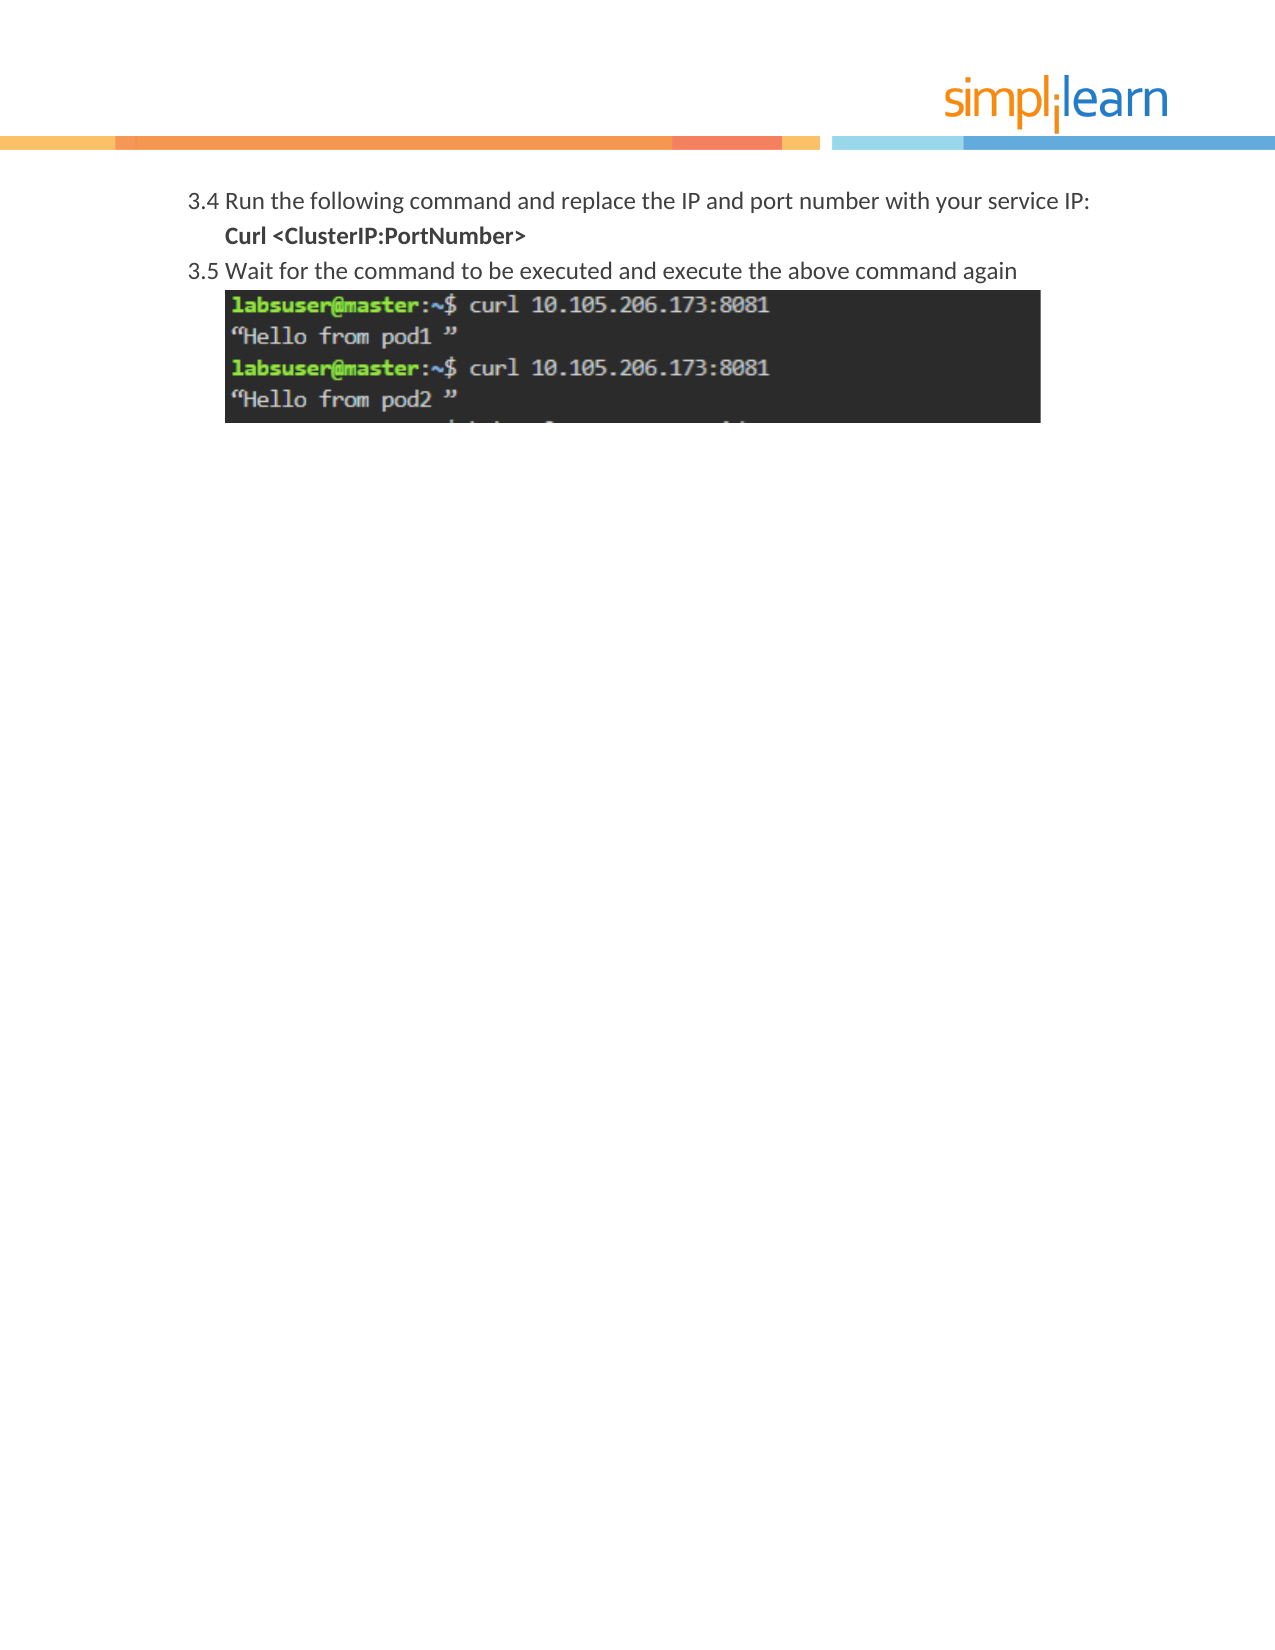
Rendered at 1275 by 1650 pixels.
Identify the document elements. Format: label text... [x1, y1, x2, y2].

list Curl <ClusterIP:PortNumber> [225, 220, 1125, 251]
list Wait for the command to be executed and execute the above command again [187, 255, 1125, 286]
picture [0, 75, 1275, 150]
list Run the following command and replace the IP and port number with your service IP: [187, 185, 1125, 216]
picture [225, 290, 1041, 423]
